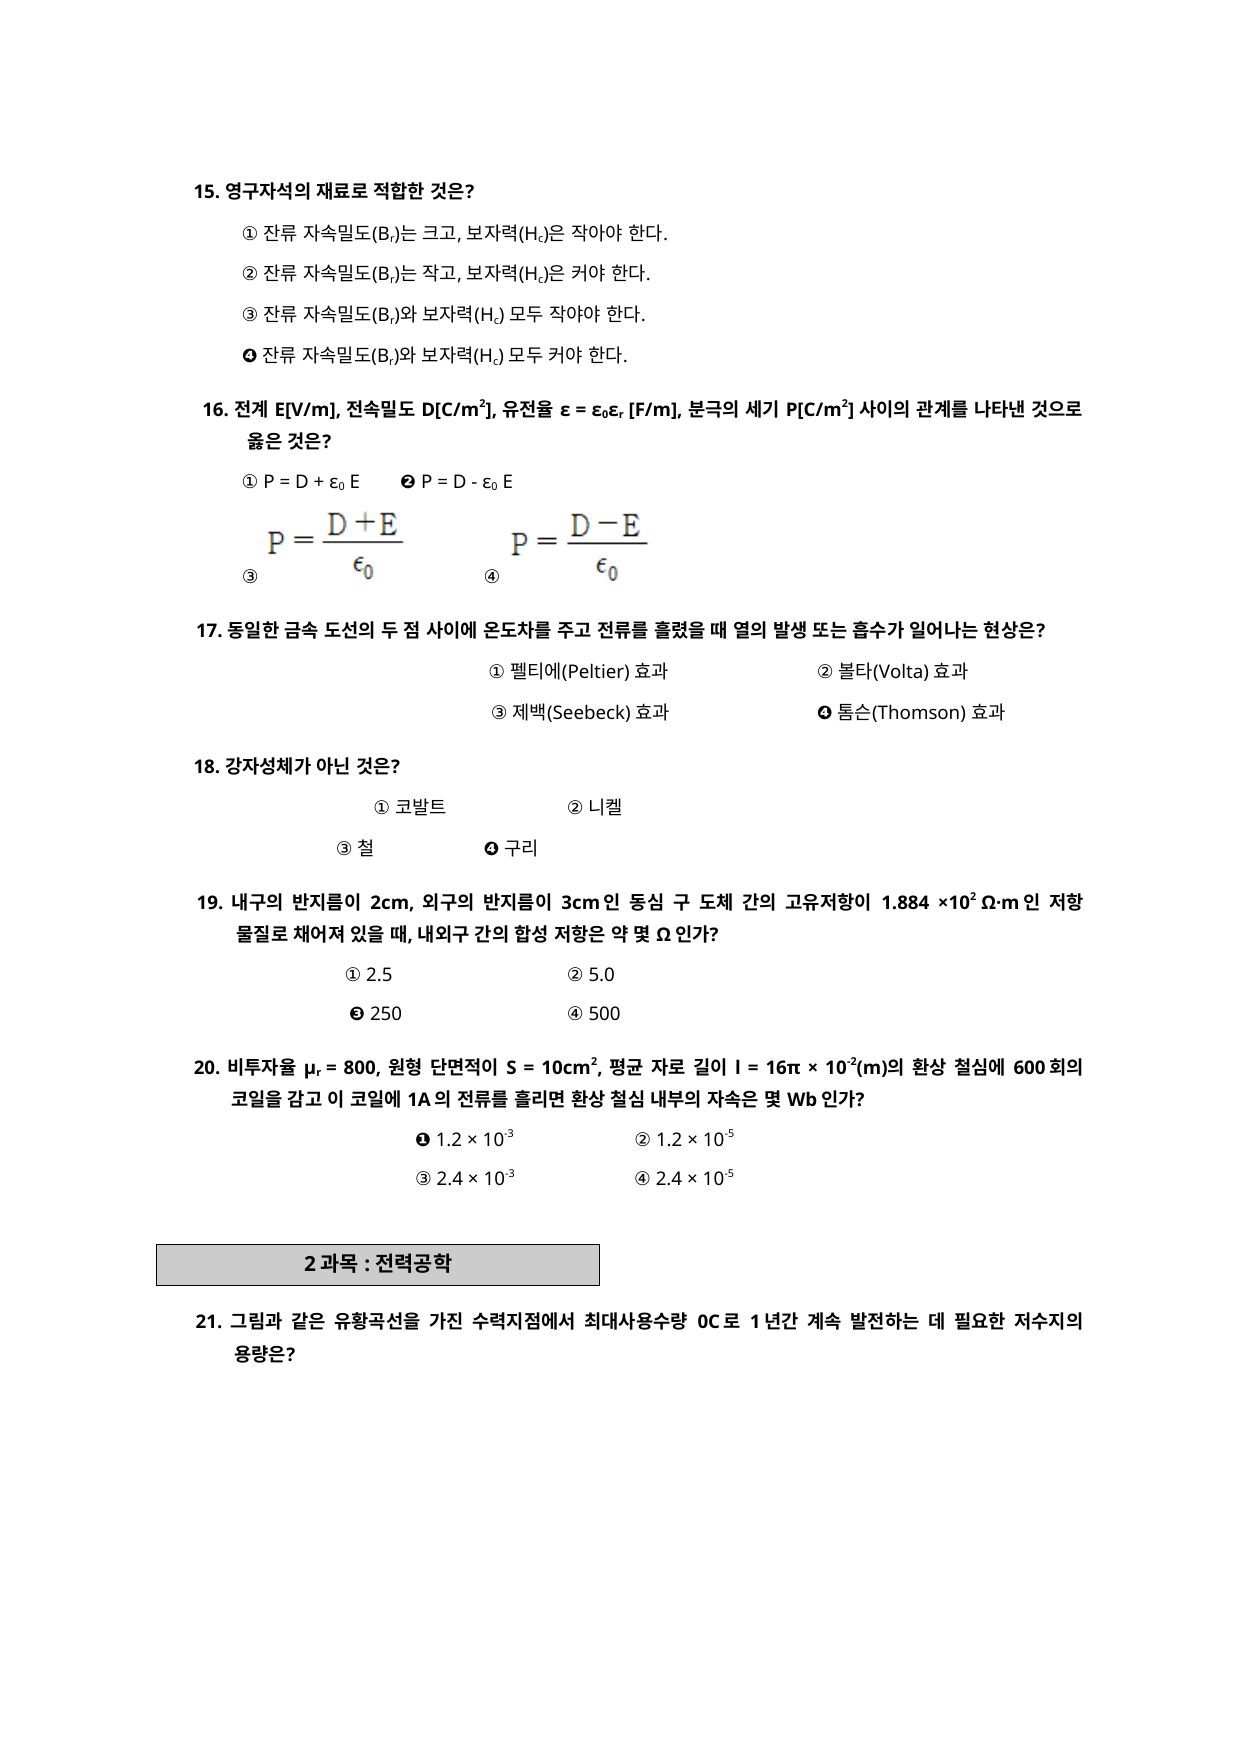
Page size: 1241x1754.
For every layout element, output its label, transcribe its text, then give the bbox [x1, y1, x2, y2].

text 15. 영구자석의 재료로 적합한 것은? [193, 177, 1084, 204]
text 16. 전계 E[V/m], 전속밀도 D[C/m2], 유전율 ε = ε0εr [F/m], 분극의 세기 P[C/m2] 사이의 관계를 나타낸 것으로 옳은 것은? [202, 394, 1084, 454]
text ① 펠티에(Peltier) 효과 ② 볼타(Volta) 효과 [468, 657, 1084, 684]
text ③ 잔류 자속밀도(Br)와 보자력(Hc) 모두 작야야 한다. [222, 300, 1084, 327]
text ❶ 1.2 × 10-3 ② 1.2 × 10-5 [395, 1126, 1084, 1151]
text ① 2.5 ② 5.0 [325, 961, 1084, 986]
text ③ 철 ❹ 구리 [316, 834, 1084, 861]
text 21. 그림과 같은 유황곡선을 가진 수력지점에서 최대사용수량 0C로 1년간 계속 발전하는 데 필요한 저수지의 용량은? [195, 1307, 1084, 1366]
text ① 코발트 ② 니켈 [353, 792, 1084, 820]
text ③ 2.4 × 10-3 ④ 2.4 × 10-5 [395, 1165, 1084, 1191]
text ③ 제백(Seebeck) 효과 ❹ 톰슨(Thomson) 효과 [471, 698, 1084, 725]
text ① P = D + ε0 E ❷ P = D - ε0 E [222, 468, 1084, 493]
text ① 잔류 자속밀도(Br)는 크고, 보자력(Hc)은 작아야 한다. [222, 218, 1084, 245]
text ② 잔류 자속밀도(Br)는 작고, 보자력(Hc)은 커야 한다. [222, 259, 1084, 286]
text 19. 내구의 반지름이 2cm, 외구의 반지름이 3cm인 동심 구 도체 간의 고유저항이 1.884 ×102 Ω·m인 저항 물질로 채어져 있을 때, 내외구 간의 합성 저항은 약 몇 Ω인가? [196, 887, 1084, 947]
text ❹ 잔류 자속밀도(Br)와 보자력(Hc) 모두 커야 한다. [222, 341, 1084, 368]
text 17. 동일한 금속 도선의 두 점 사이에 온도차를 주고 전류를 흘렸을 때 열의 발생 또는 흡수가 일어나는 현상은? [196, 616, 1084, 643]
table_header 2과목 : 전력공학 [157, 1245, 599, 1285]
text ❸ 250 ④ 500 [329, 1000, 1084, 1026]
picture [505, 508, 657, 584]
text 20. 비투자율 μr = 800, 원형 단면적이 S = 10cm2, 평균 자로 길이 l = 16π × 10-2(m)의 환상 철심에 600회의 코일을 감고 이 코일에 1A의 전류를 흘리면 환상 철심 내부의 자속은 몇 Wb인가? [193, 1052, 1084, 1112]
picture [263, 507, 408, 584]
text 18. 강자성체가 아닌 것은? [193, 752, 1084, 779]
